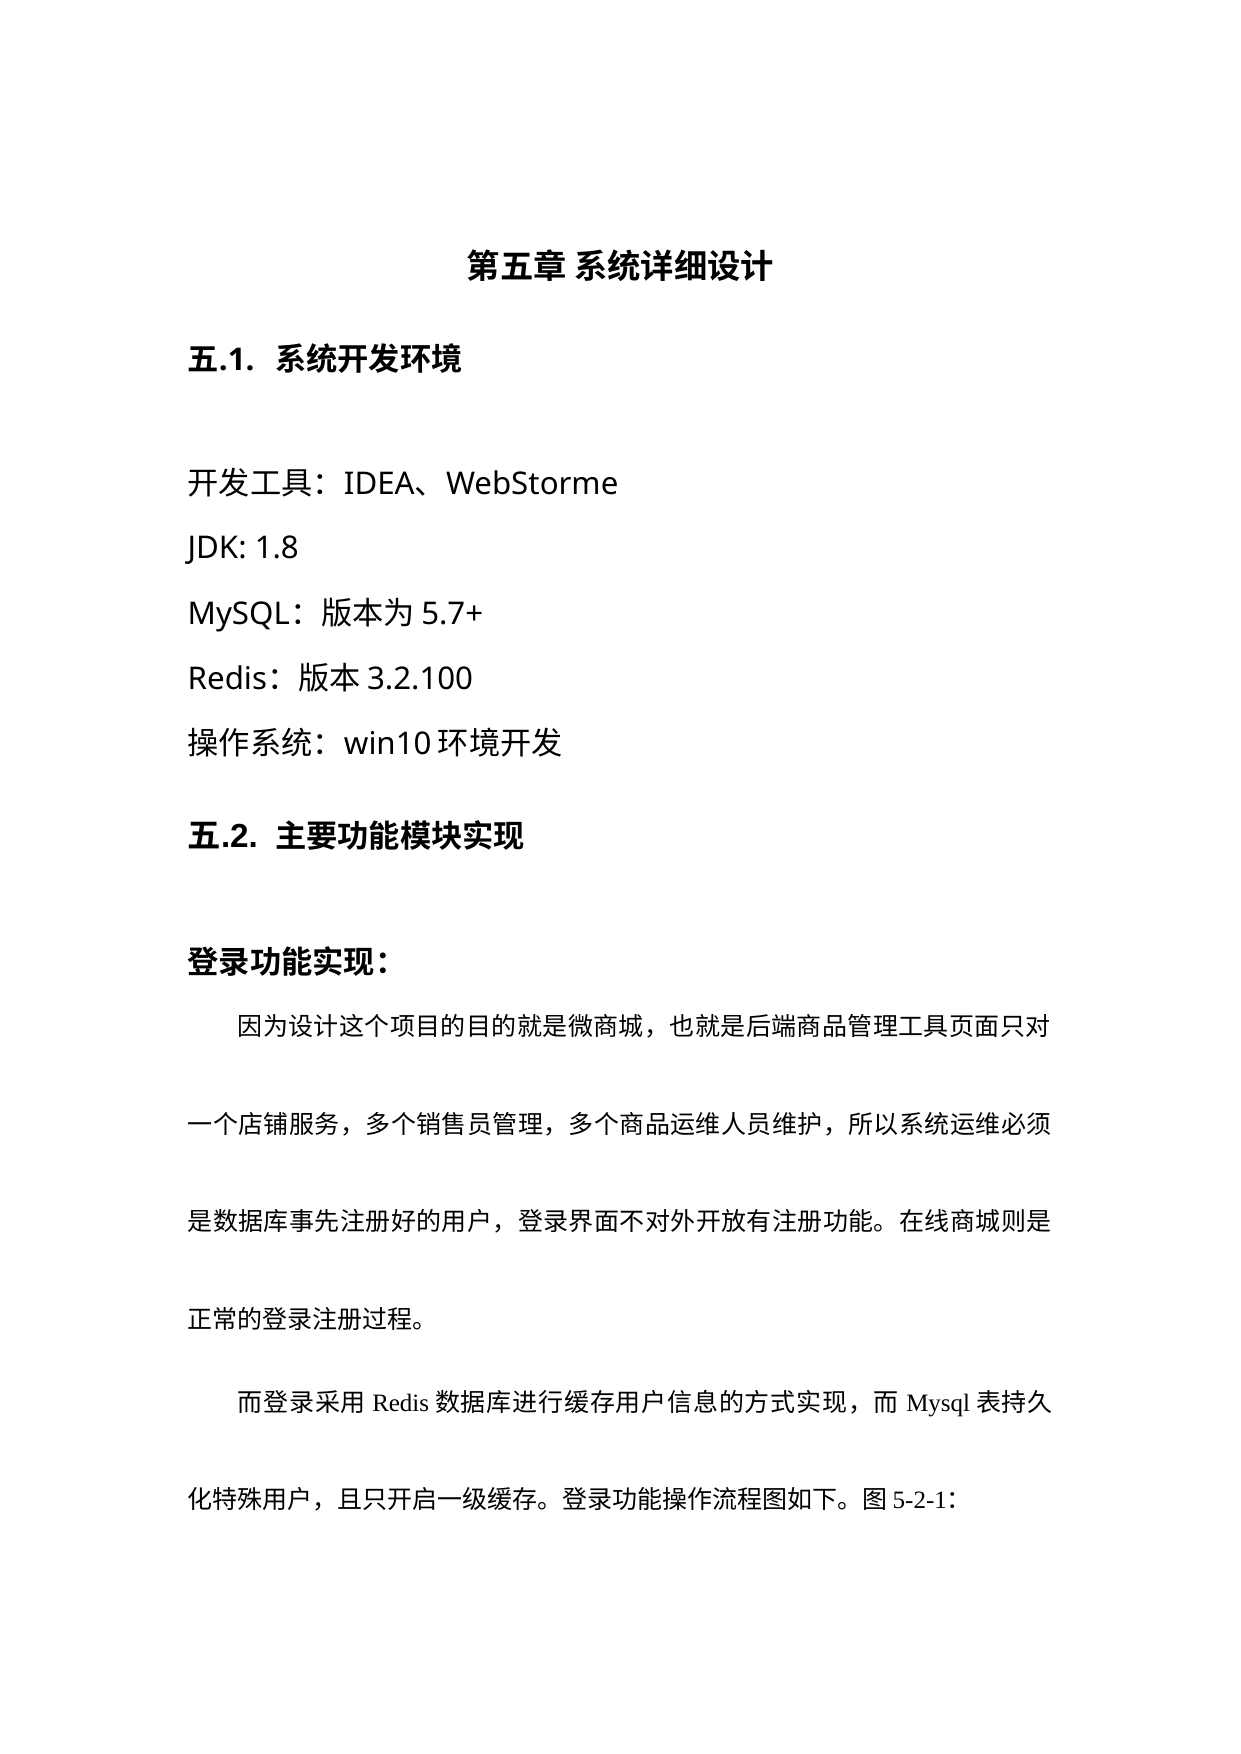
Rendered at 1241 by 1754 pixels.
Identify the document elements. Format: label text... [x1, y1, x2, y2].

subtitle 主要功能模块实现 [187, 801, 1053, 866]
text Redis：版本3.2.100 [187, 643, 1053, 708]
text 因为设计这个项目的目的就是微商城，也就是后端商品管理工具页面只对一个店铺服务，多个销售员管理，多个商品运维人员维护，所以系统运维必须是数据库事先注册好的用户，登录界面不对外开放有注册功能。在线商城则是正常的登录注册过程。 [187, 992, 1053, 1350]
text 操作系统：win10环境开发 [187, 708, 1053, 773]
text MySQL：版本为5.7+ [187, 578, 1053, 643]
text JDK: 1.8 [187, 513, 1053, 578]
text 开发工具：IDEA、WebStorme [187, 448, 1053, 513]
text 登录功能实现： [187, 927, 1053, 992]
text 而登录采用Redis数据库进行缓存用户信息的方式实现，而Mysql表持久化特殊用户，且只开启一级缓存。登录功能操作流程图如下。图5-2-1： [187, 1368, 1053, 1531]
subtitle 系统详细设计 [187, 232, 1053, 297]
subtitle 系统开发环境 [187, 324, 1053, 389]
